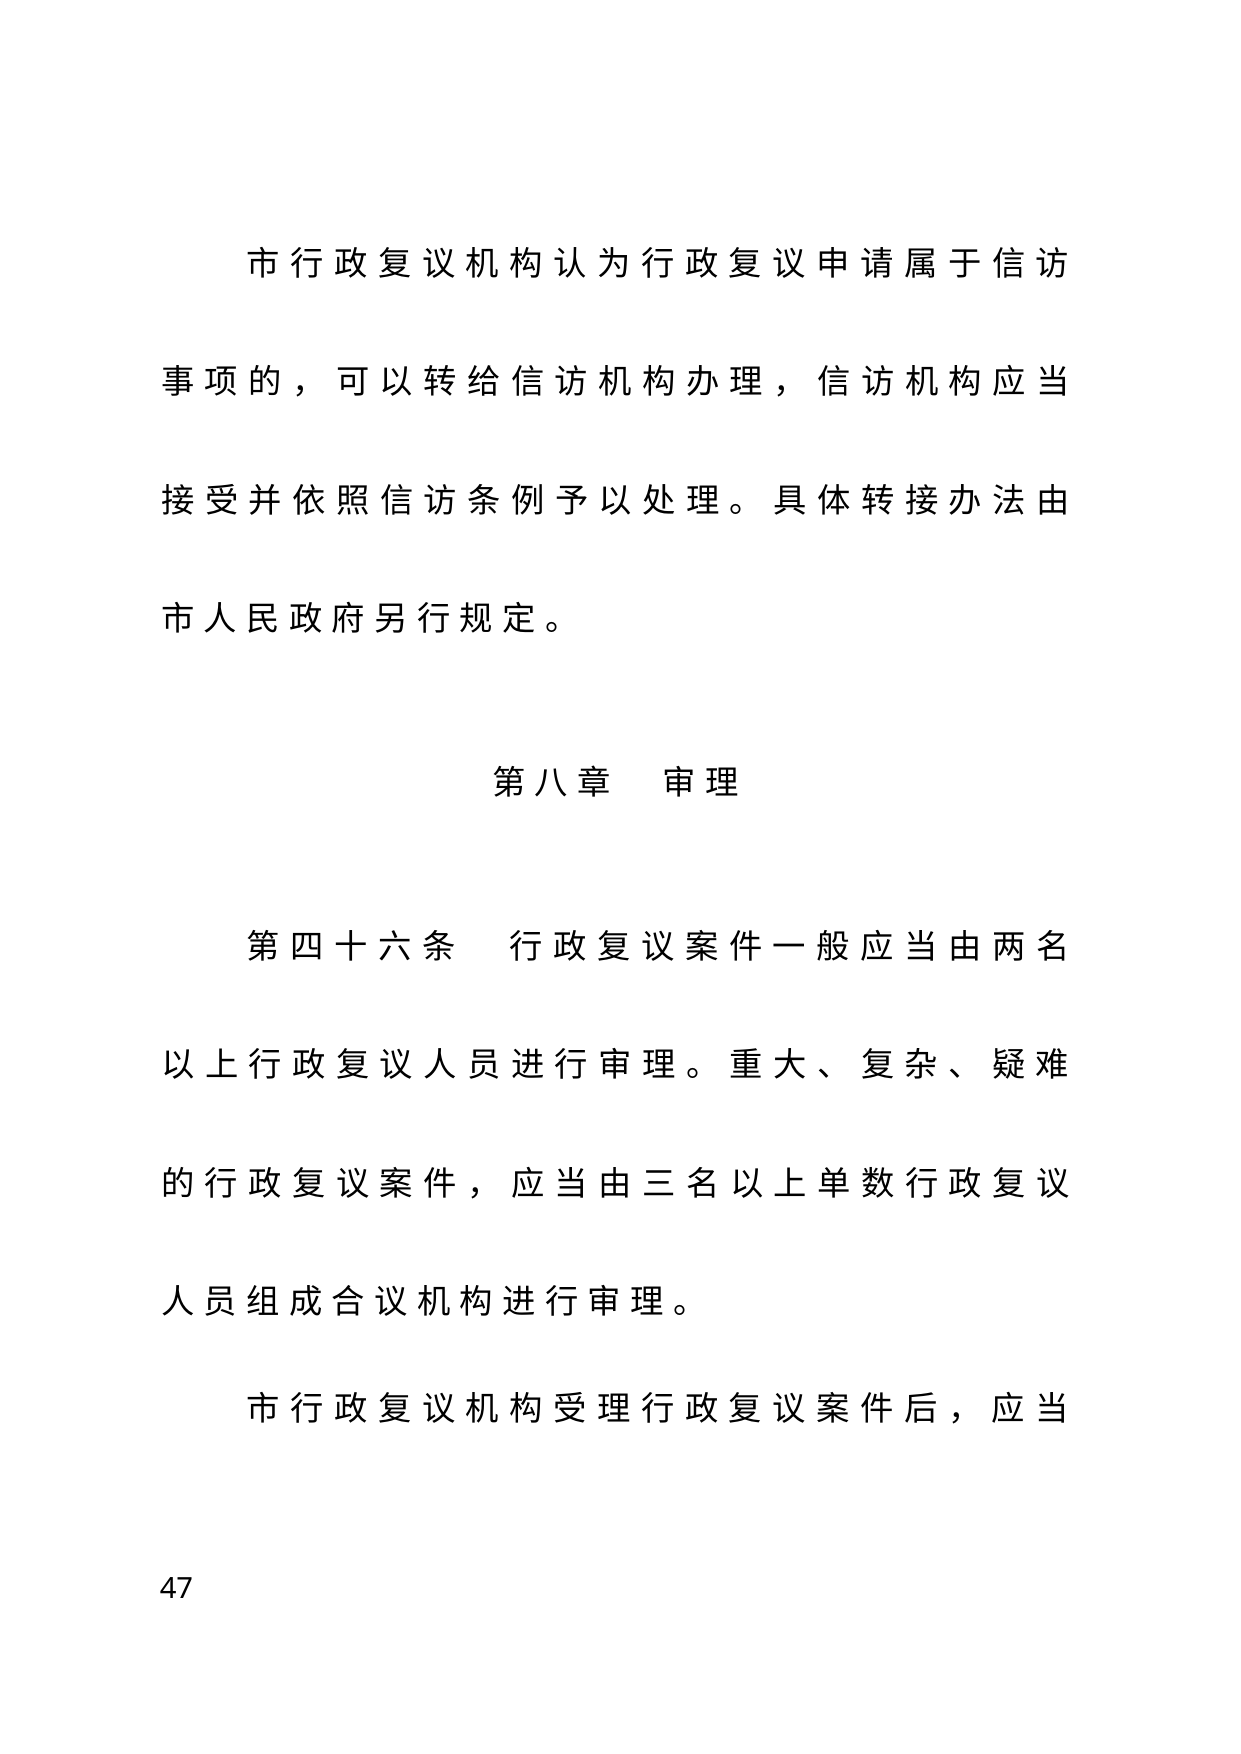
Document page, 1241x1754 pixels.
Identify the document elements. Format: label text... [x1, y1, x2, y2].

text 第八章 审理 [161, 732, 1079, 827]
text 市行政复议机构认为行政复议申请属于信访事项的，可以转给信访机构办理，信访机构应当接受并依照信访条例予以处理。具体转接办法由市人民政府另行规定。 [161, 213, 1079, 663]
text 第四十六条 行政复议案件一般应当由两名以上行政复议人员进行审理。重大、复杂、疑难的行政复议案件，应当由三名以上单数行政复议人员组成合议机构进行审理。 [161, 896, 1079, 1346]
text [161, 1358, 1079, 1453]
